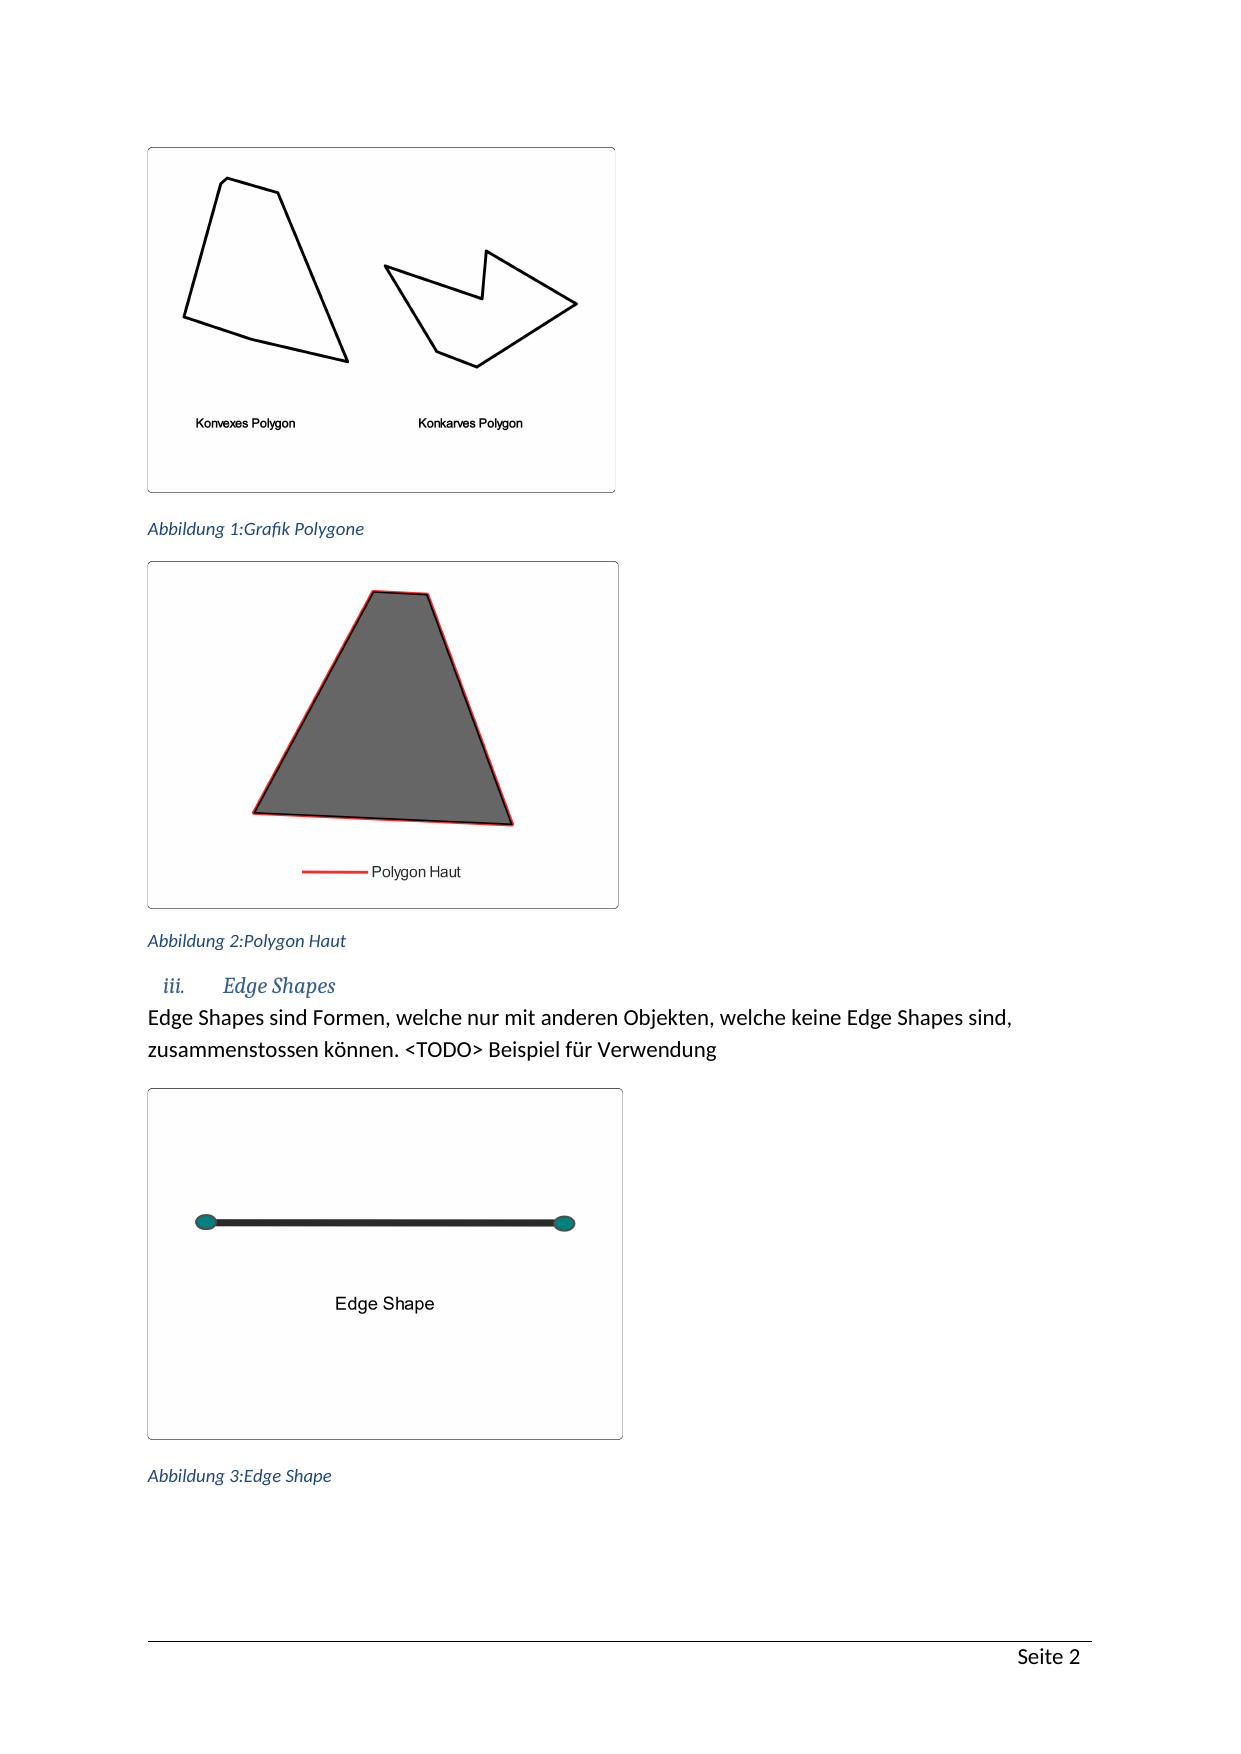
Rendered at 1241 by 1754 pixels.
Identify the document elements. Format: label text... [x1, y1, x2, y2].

picture [147, 1088, 623, 1440]
picture [147, 561, 619, 909]
text Abbildung 3:Edge Shape [148, 1464, 1093, 1487]
picture [147, 147, 616, 493]
subtitle Edge Shapes [185, 973, 1093, 999]
text Abbildung 1:Grafik Polygone [148, 517, 1093, 540]
text Edge Shapes sind Formen, welche nur mit anderen Objekten, welche keine Edge Shapes sind, zusammenstossen können. <TODO> Beispiel für Verwendung [148, 1003, 1093, 1063]
text Abbildung 2:Polygon Haut [148, 929, 1093, 952]
